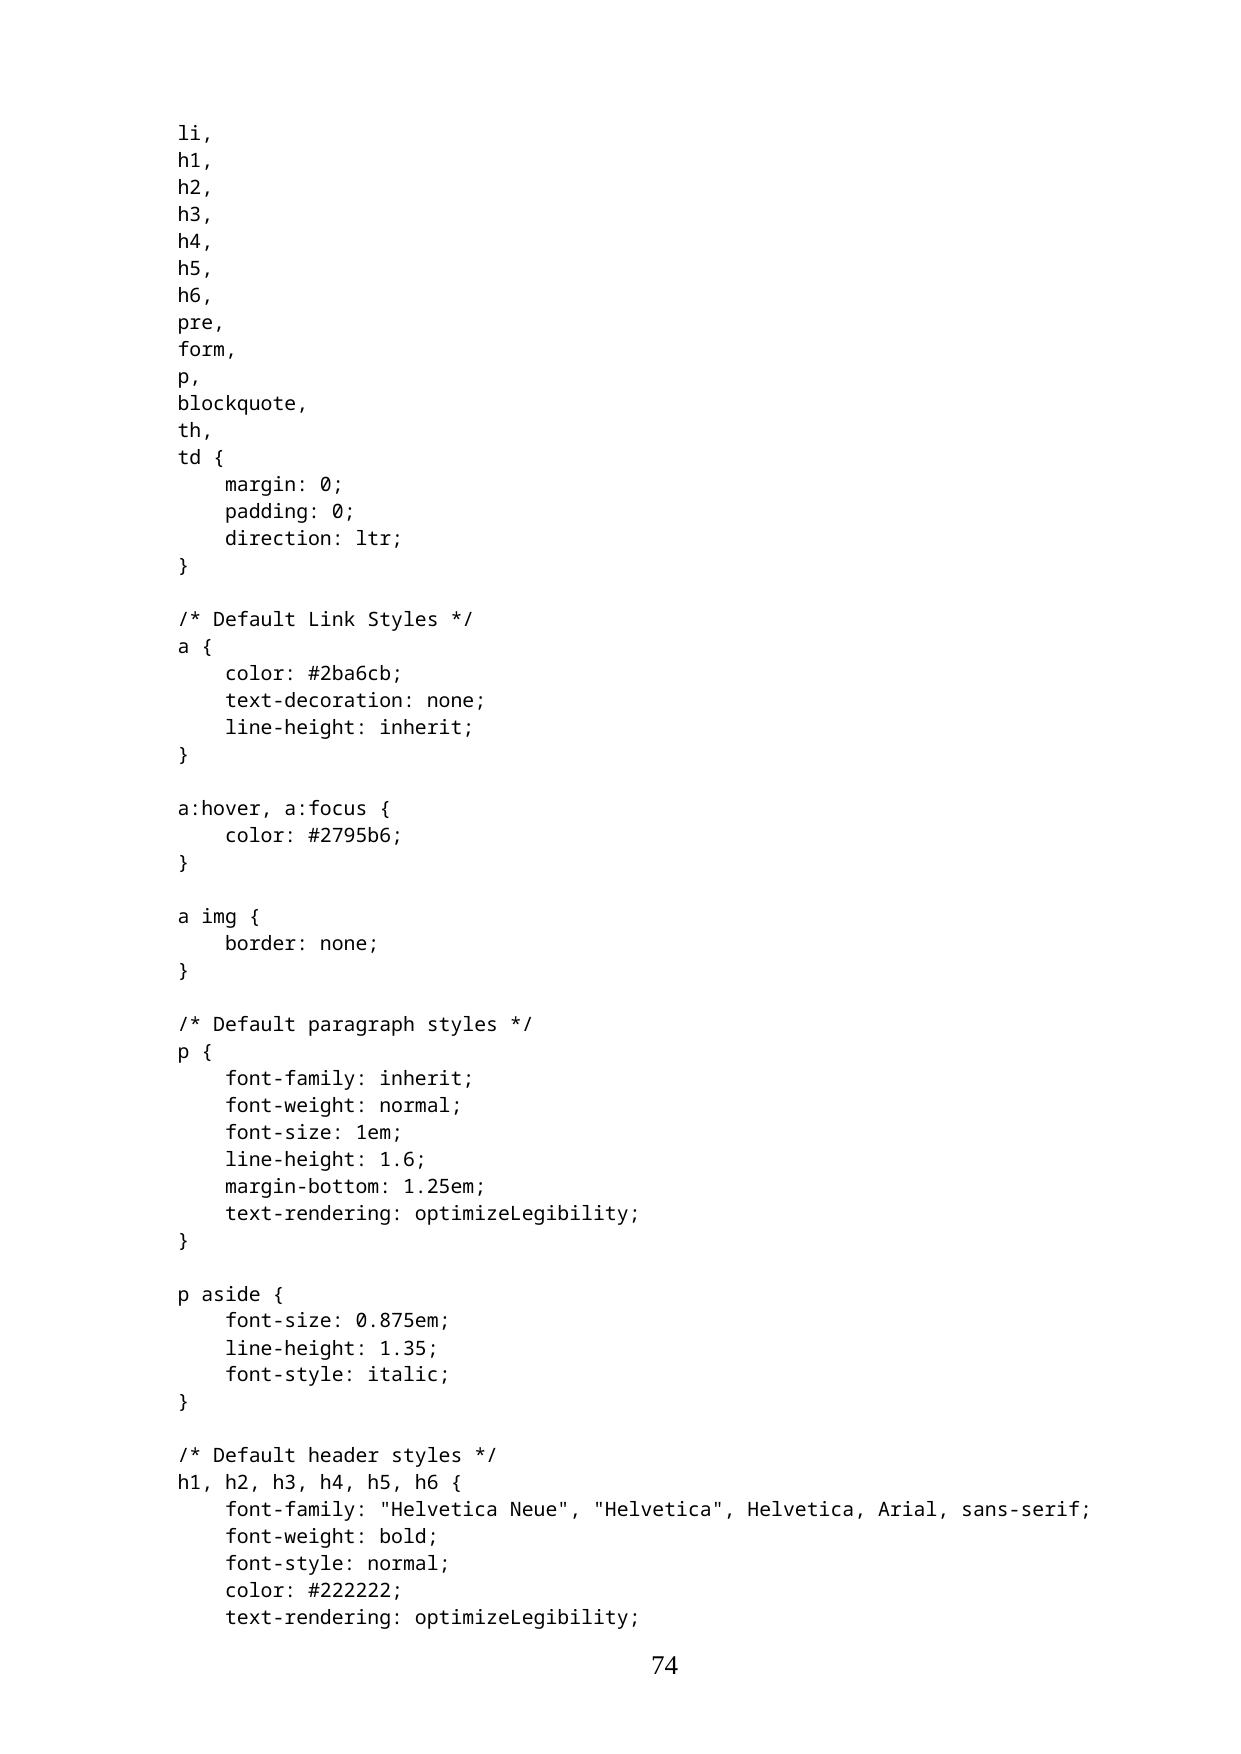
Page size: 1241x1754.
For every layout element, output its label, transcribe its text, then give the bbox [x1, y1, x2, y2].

text li, [177, 120, 1152, 147]
text p { [177, 1037, 1152, 1064]
text line-height: 1.6; [177, 1145, 1152, 1172]
text th, [177, 416, 1152, 443]
text } [177, 551, 1152, 578]
text font-weight: bold; [177, 1523, 1152, 1549]
text } [177, 740, 1152, 767]
text h1, [177, 147, 1152, 174]
text h4, [177, 228, 1152, 254]
text font-style: normal; [177, 1549, 1152, 1577]
text font-size: 1em; [177, 1118, 1152, 1145]
text h1, h2, h3, h4, h5, h6 { [177, 1469, 1152, 1496]
text margin: 0; [177, 470, 1152, 497]
text padding: 0; [177, 497, 1152, 524]
text font-family: inherit; [177, 1064, 1152, 1091]
text h5, [177, 254, 1152, 282]
text line-height: 1.35; [177, 1334, 1152, 1361]
text direction: ltr; [177, 524, 1152, 551]
text font-family: "Helvetica Neue", "Helvetica", Helvetica, Arial, sans-serif; [177, 1496, 1152, 1523]
text } [177, 1226, 1152, 1253]
text color: #222222; [177, 1577, 1152, 1603]
text /* Default Link Styles */ [177, 605, 1152, 632]
text font-style: italic; [177, 1361, 1152, 1388]
text line-height: inherit; [177, 713, 1152, 740]
text font-weight: normal; [177, 1091, 1152, 1118]
text color: #2ba6cb; [177, 659, 1152, 686]
text text-decoration: none; [177, 686, 1152, 713]
text color: #2795b6; [177, 821, 1152, 848]
text } [177, 1388, 1152, 1415]
text form, [177, 336, 1152, 362]
text td { [177, 443, 1152, 470]
text text-rendering: optimizeLegibility; [177, 1603, 1152, 1631]
text /* Default header styles */ [177, 1442, 1152, 1469]
text a { [177, 632, 1152, 659]
text font-size: 0.875em; [177, 1307, 1152, 1334]
text blockquote, [177, 389, 1152, 416]
text a img { [177, 902, 1152, 929]
text text-rendering: optimizeLegibility; [177, 1199, 1152, 1226]
text } [177, 956, 1152, 983]
text p, [177, 362, 1152, 389]
text /* Default paragraph styles */ [177, 1010, 1152, 1037]
text h3, [177, 201, 1152, 228]
text p aside { [177, 1280, 1152, 1307]
text margin-bottom: 1.25em; [177, 1172, 1152, 1199]
text } [177, 848, 1152, 875]
text a:hover, a:focus { [177, 794, 1152, 821]
text h2, [177, 174, 1152, 201]
text h6, [177, 282, 1152, 308]
text pre, [177, 308, 1152, 336]
text border: none; [177, 929, 1152, 956]
